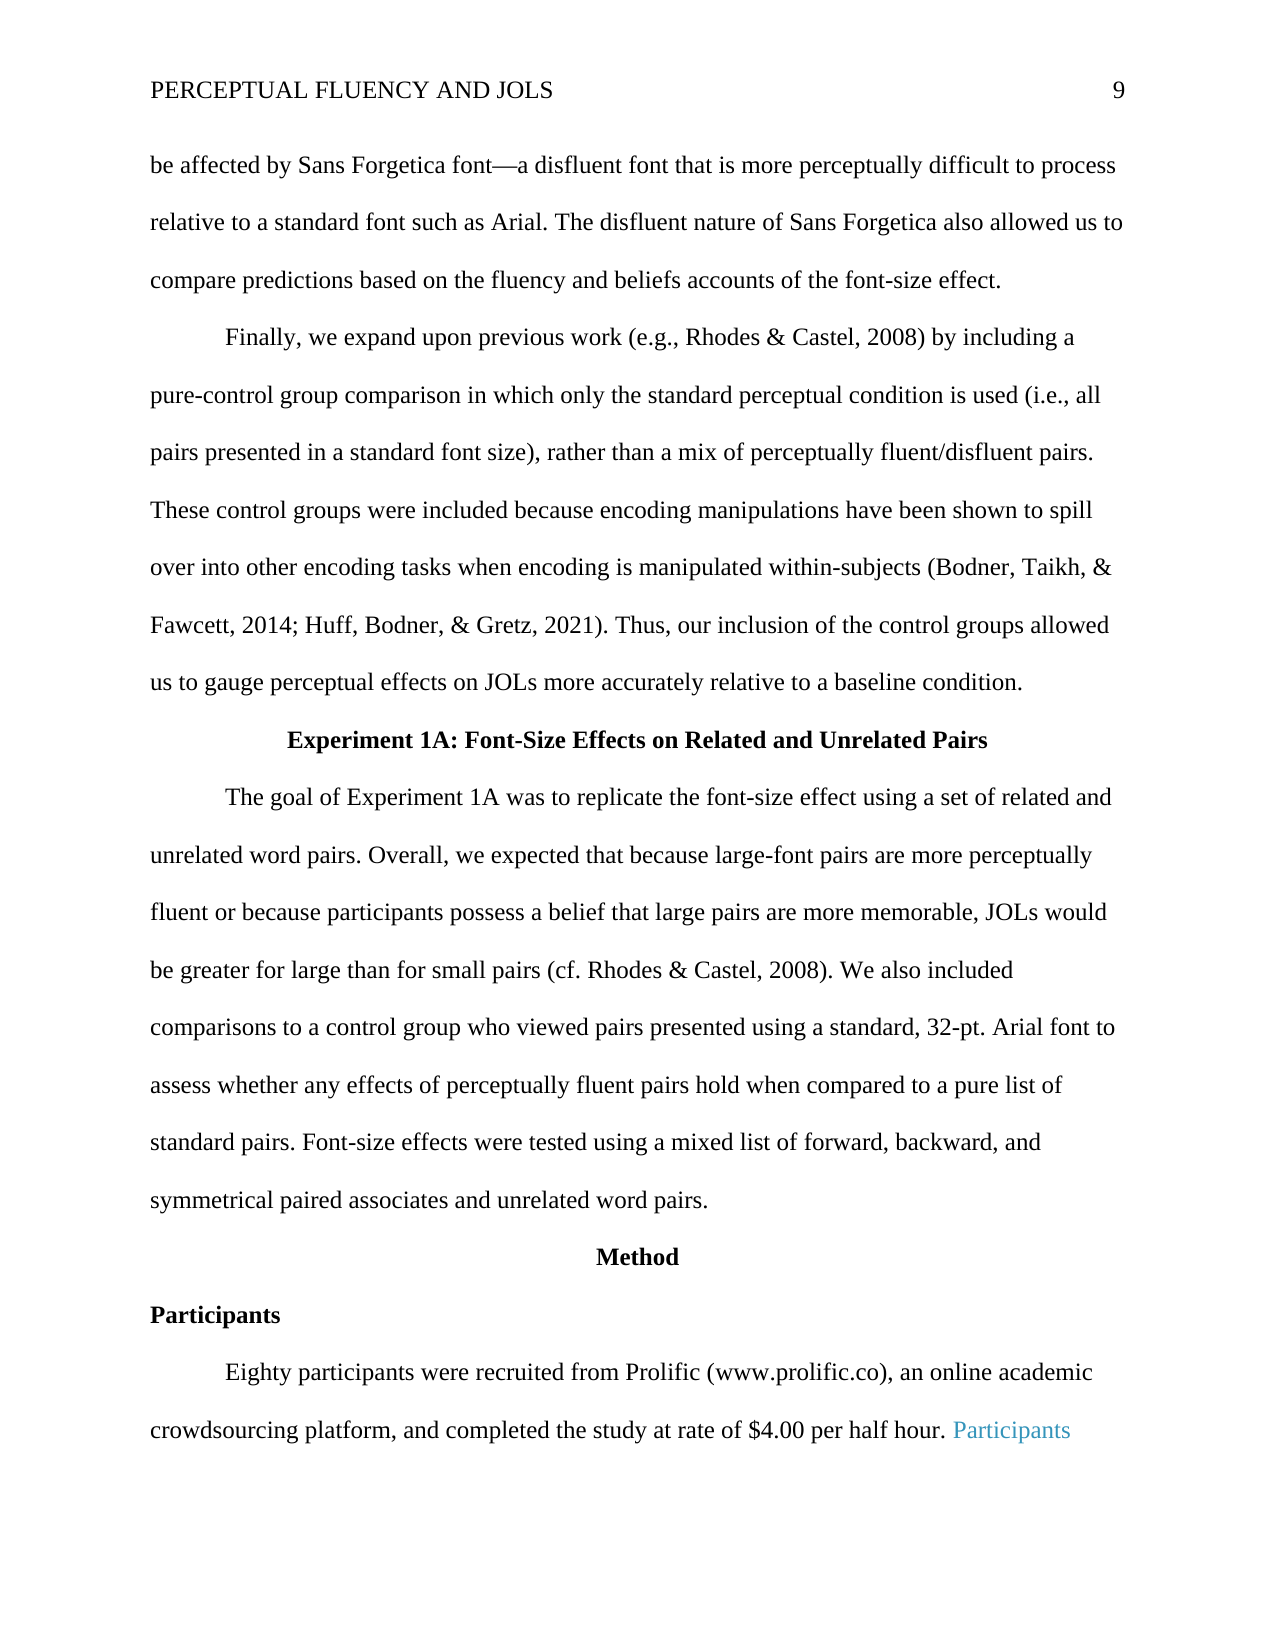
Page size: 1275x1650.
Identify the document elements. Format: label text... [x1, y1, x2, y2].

text The goal of Experiment 1A was to replicate the font-size effect using a set of related and unrelated word pairs. Overall, we expected that because large-font pairs are more perceptually fluent or because participants possess a belief that large pairs are more memorable, JOLs would be greater for large than for small pairs (cf. Rhodes & Castel, 2008). We also included comparisons to a control group who viewed pairs presented using a standard, 32-pt. Arial font to assess whether any effects of perceptually fluent pairs hold when compared to a pure list of standard pairs. Font-size effects were tested using a mixed list of forward, backward, and symmetrical paired associates and unrelated word pairs. [150, 782, 1125, 1214]
text Method [150, 1242, 1125, 1271]
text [150, 1357, 1123, 1444]
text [150, 150, 1125, 294]
text Participants [150, 1300, 1125, 1329]
text Experiment 1A: Font-Size Effects on Related and Unrelated Pairs [150, 725, 1125, 754]
text Finally, we expand upon previous work (e.g., Rhodes & Castel, 2008) by including a pure-control group comparison in which only the standard perceptual condition is used (i.e., all pairs presented in a standard font size), rather than a mix of perceptually fluent/disfluent pairs. These control groups were included because encoding manipulations have been shown to spill over into other encoding tasks when encoding is manipulated within-subjects (Bodner, Taikh, & Fawcett, 2014; Huff, Bodner, & Gretz, 2021). Thus, our inclusion of the control groups allowed us to gauge perceptual effects on JOLs more accurately relative to a baseline condition. [150, 322, 1125, 696]
